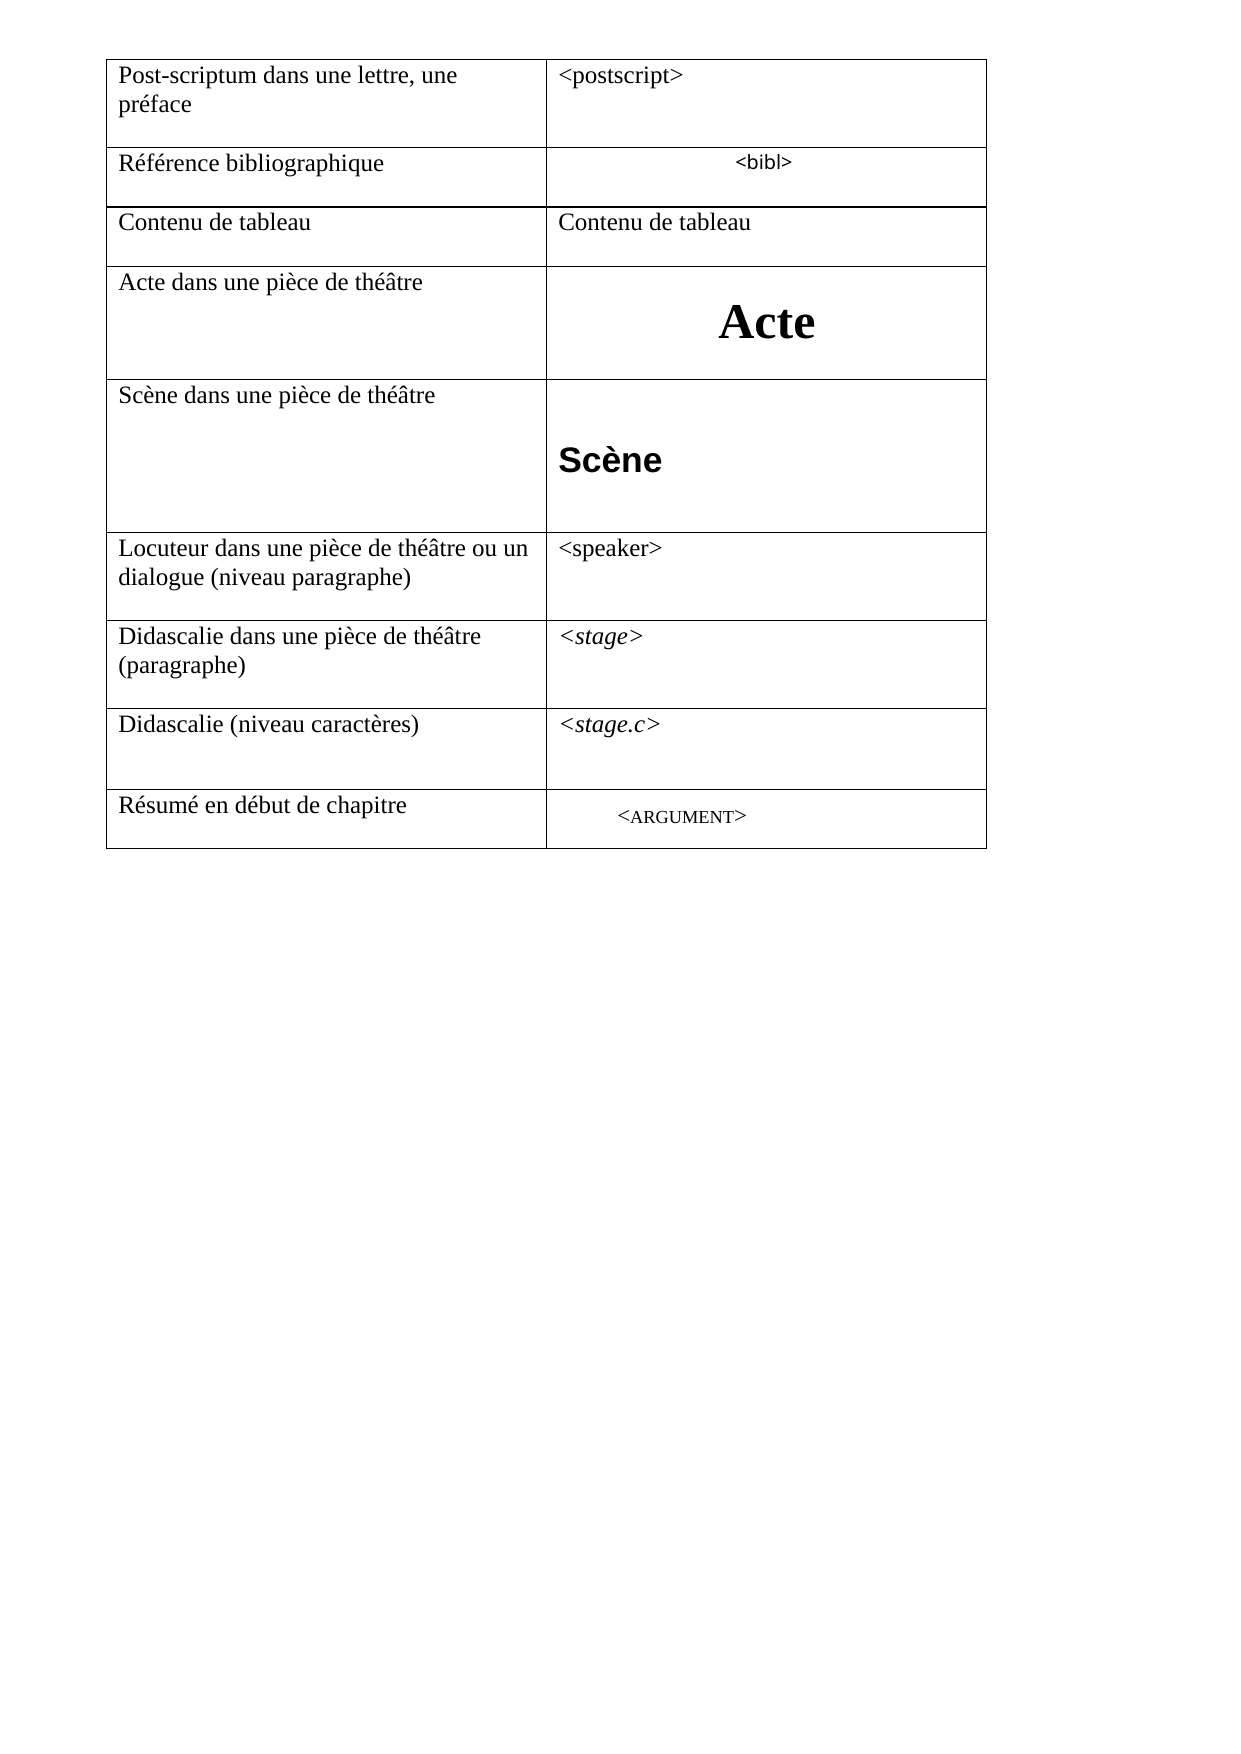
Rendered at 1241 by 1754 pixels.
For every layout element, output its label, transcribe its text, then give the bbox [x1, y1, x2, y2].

table_cell <speaker> [547, 533, 986, 620]
table_cell Contenu de tableau [107, 208, 546, 266]
table_cell Résumé en début de chapitre [107, 790, 546, 848]
table_cell Locuteur dans une pièce de théâtre ou un dialogue (niveau paragraphe) [107, 533, 546, 620]
table_cell <bibl> [547, 148, 986, 206]
table_cell <stage.c> [547, 709, 986, 789]
table_cell Didascalie (niveau caractères) [107, 709, 546, 789]
table_cell Scène [547, 380, 986, 532]
table_cell <postscript> [547, 60, 986, 147]
table_cell Didascalie dans une pièce de théâtre (paragraphe) [107, 621, 546, 708]
table_cell Contenu de tableau [547, 208, 986, 266]
table_cell Acte [547, 267, 986, 379]
table_cell <stage> [547, 621, 986, 708]
table_cell Acte dans une pièce de théâtre [107, 267, 546, 379]
table_cell Référence bibliographique [107, 148, 546, 206]
table_cell <argument> [547, 790, 986, 848]
table_cell Post-scriptum dans une lettre, une préface [107, 60, 546, 147]
table_cell Scène dans une pièce de théâtre [107, 380, 546, 532]
